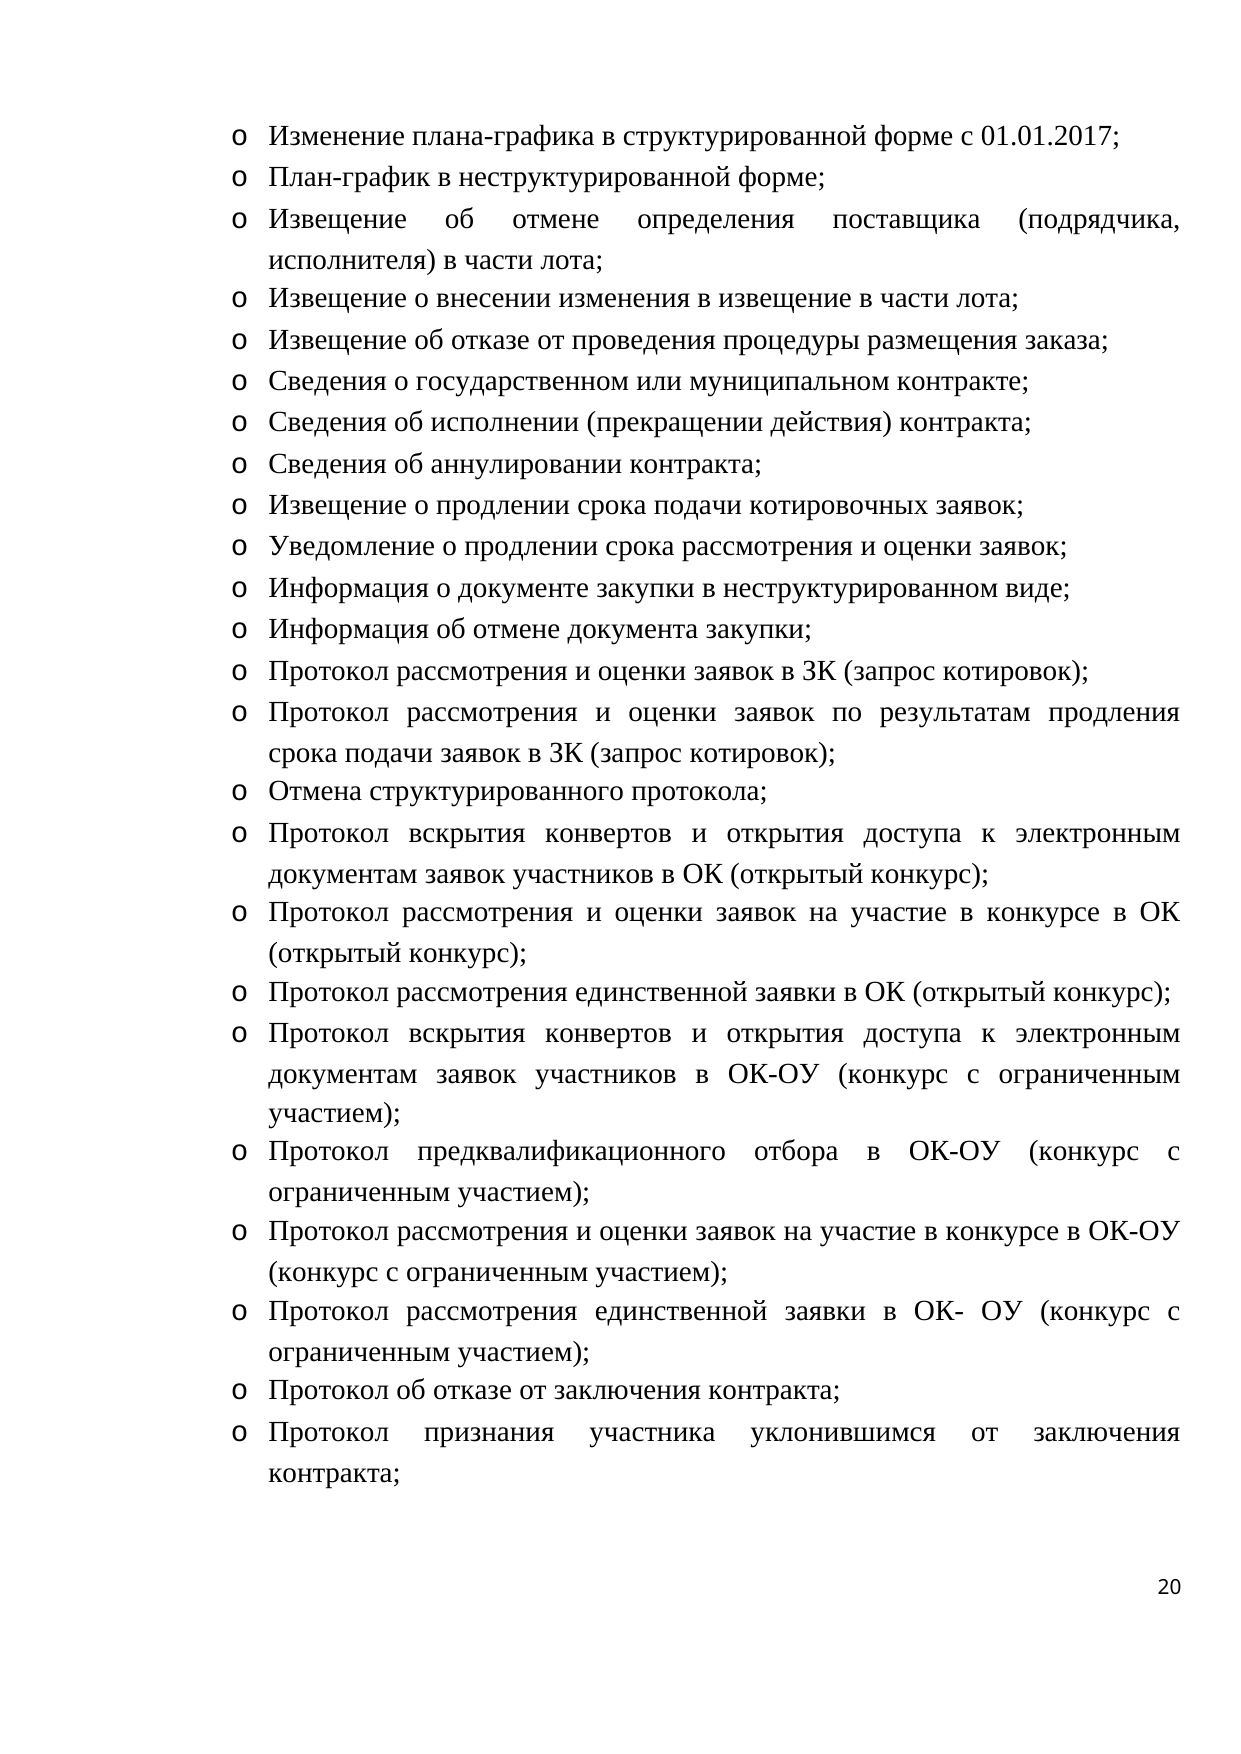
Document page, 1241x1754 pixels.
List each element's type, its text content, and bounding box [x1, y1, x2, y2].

list Протокол об отказе от заключения контракта; [231, 1372, 1181, 1408]
list Протокол рассмотрения и оценки заявок по результатам продления срока подачи заявок в ЗК (запрос котировок); [231, 694, 1181, 768]
list Протокол рассмотрения единственной заявки в ОК- ОУ (конкурс с ограниченным участием); [231, 1293, 1181, 1367]
list План-график в неструктурированной форме; [231, 159, 1181, 196]
list Извещение о внесении изменения в извещение в части лота; [231, 280, 1181, 316]
list Уведомление о продлении срока рассмотрения и оценки заявок; [231, 528, 1181, 564]
list Протокол вскрытия конвертов и открытия доступа к электронным документам заявок участников в ОК-ОУ (конкурс с ограниченным участием); [231, 1015, 1181, 1128]
list Протокол рассмотрения единственной заявки в ОК (открытый конкурс); [231, 974, 1181, 1010]
list Сведения об аннулировании контракта; [231, 446, 1181, 482]
list Протокол рассмотрения и оценки заявок на участие в конкурсе в ОК-ОУ (конкурс с ограниченным участием); [231, 1213, 1181, 1288]
list Информация о документе закупки в неструктурированном виде; [231, 570, 1181, 606]
list Отмена структурированного протокола; [231, 773, 1181, 809]
list Протокол рассмотрения и оценки заявок в ЗК (запрос котировок); [231, 653, 1181, 689]
list Сведения об исполнении (прекращении действия) контракта; [231, 404, 1181, 441]
list Протокол признания участника уклонившимся от заключения контракта; [231, 1414, 1181, 1488]
list Извещение об отказе от проведения процедуры размещения заказа; [231, 322, 1181, 358]
list Протокол вскрытия конвертов и открытия доступа к электронным документам заявок участников в ОК (открытый конкурс); [231, 815, 1181, 889]
list Протокол рассмотрения и оценки заявок на участие в конкурсе в ОК (открытый конкурс); [231, 894, 1181, 969]
list Извещение о продлении срока подачи котировочных заявок; [231, 487, 1181, 523]
list Информация об отмене документа закупки; [231, 611, 1181, 647]
list Изменение плана-графика в структурированной форме с 01.01.2017; [231, 118, 1181, 154]
list Протокол предквалификационного отбора в ОК-ОУ (конкурс с ограниченным участием); [231, 1133, 1181, 1208]
list Сведения о государственном или муниципальном контракте; [231, 363, 1181, 399]
list Извещение об отмене определения поставщика (подрядчика, исполнителя) в части лота; [231, 201, 1181, 275]
